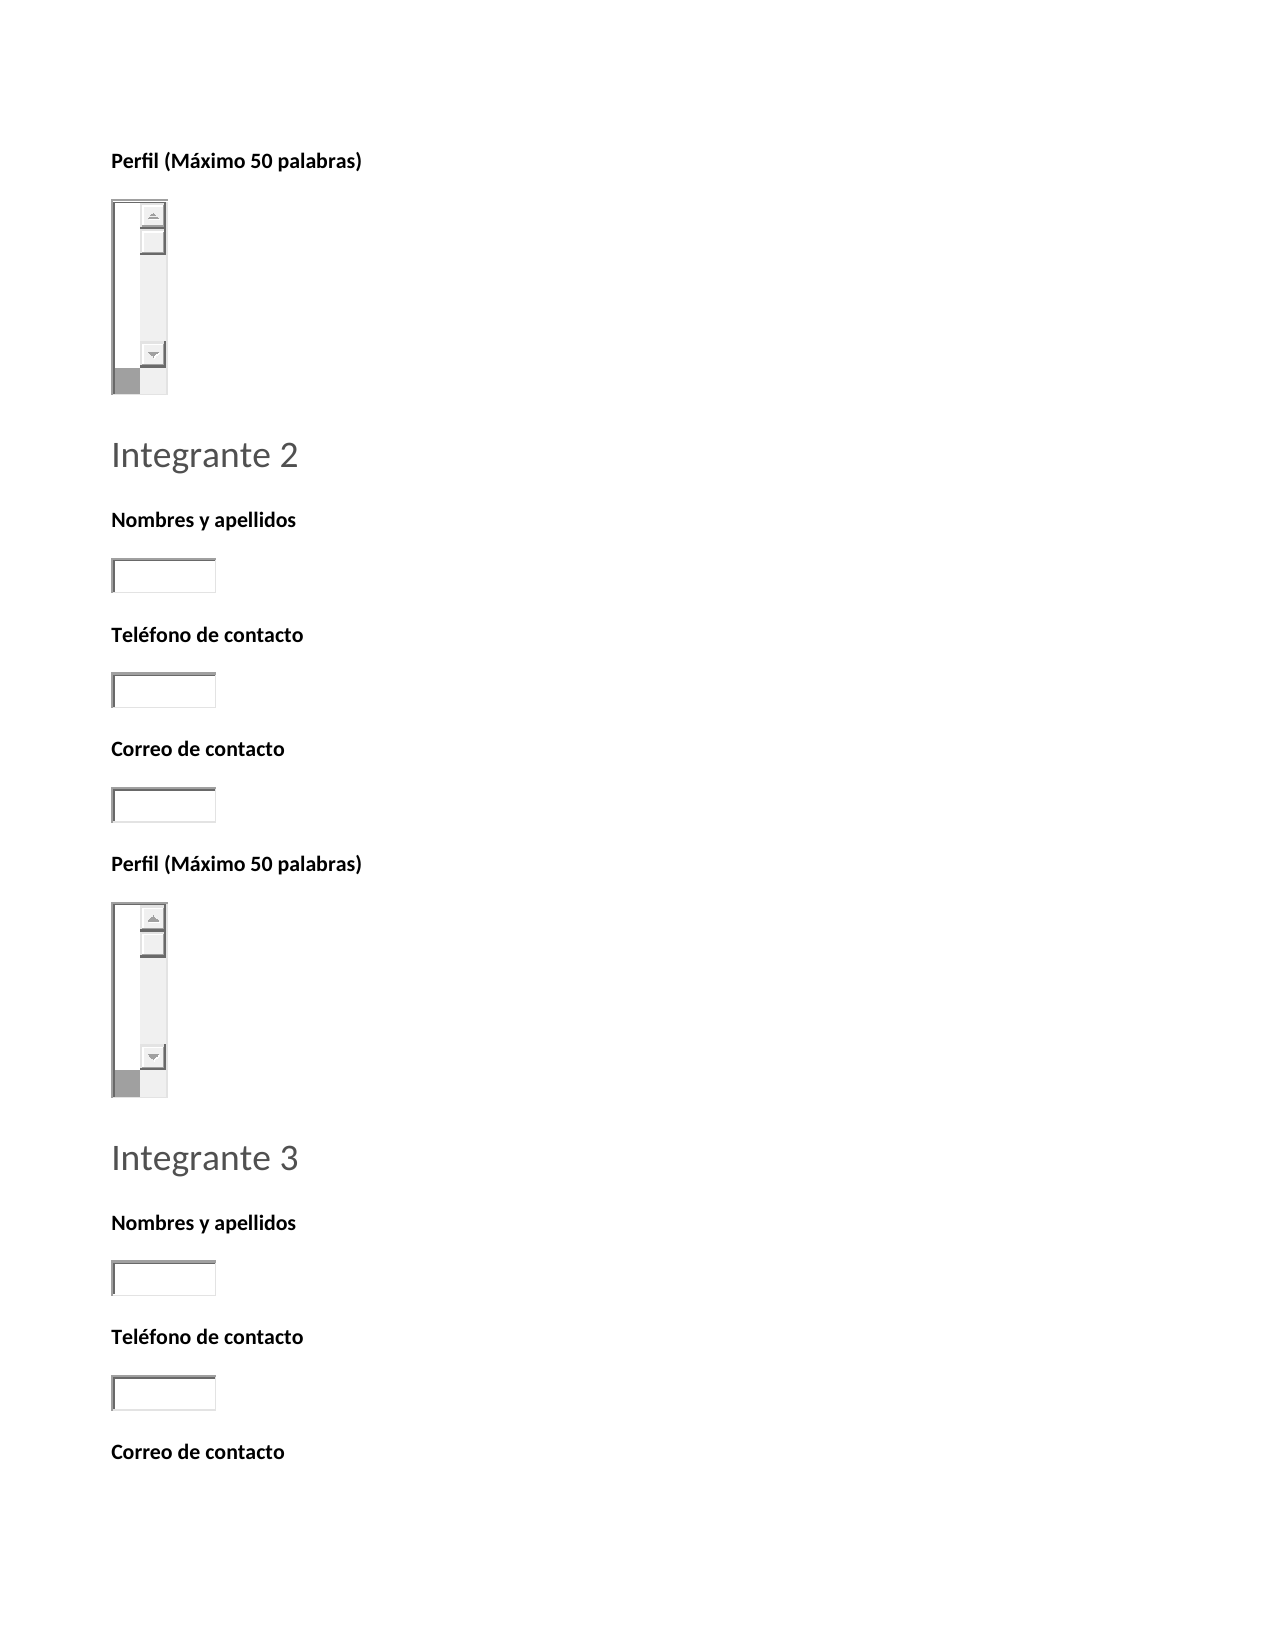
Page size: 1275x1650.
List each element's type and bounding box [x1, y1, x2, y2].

table_header [36, 148, 1239, 1489]
